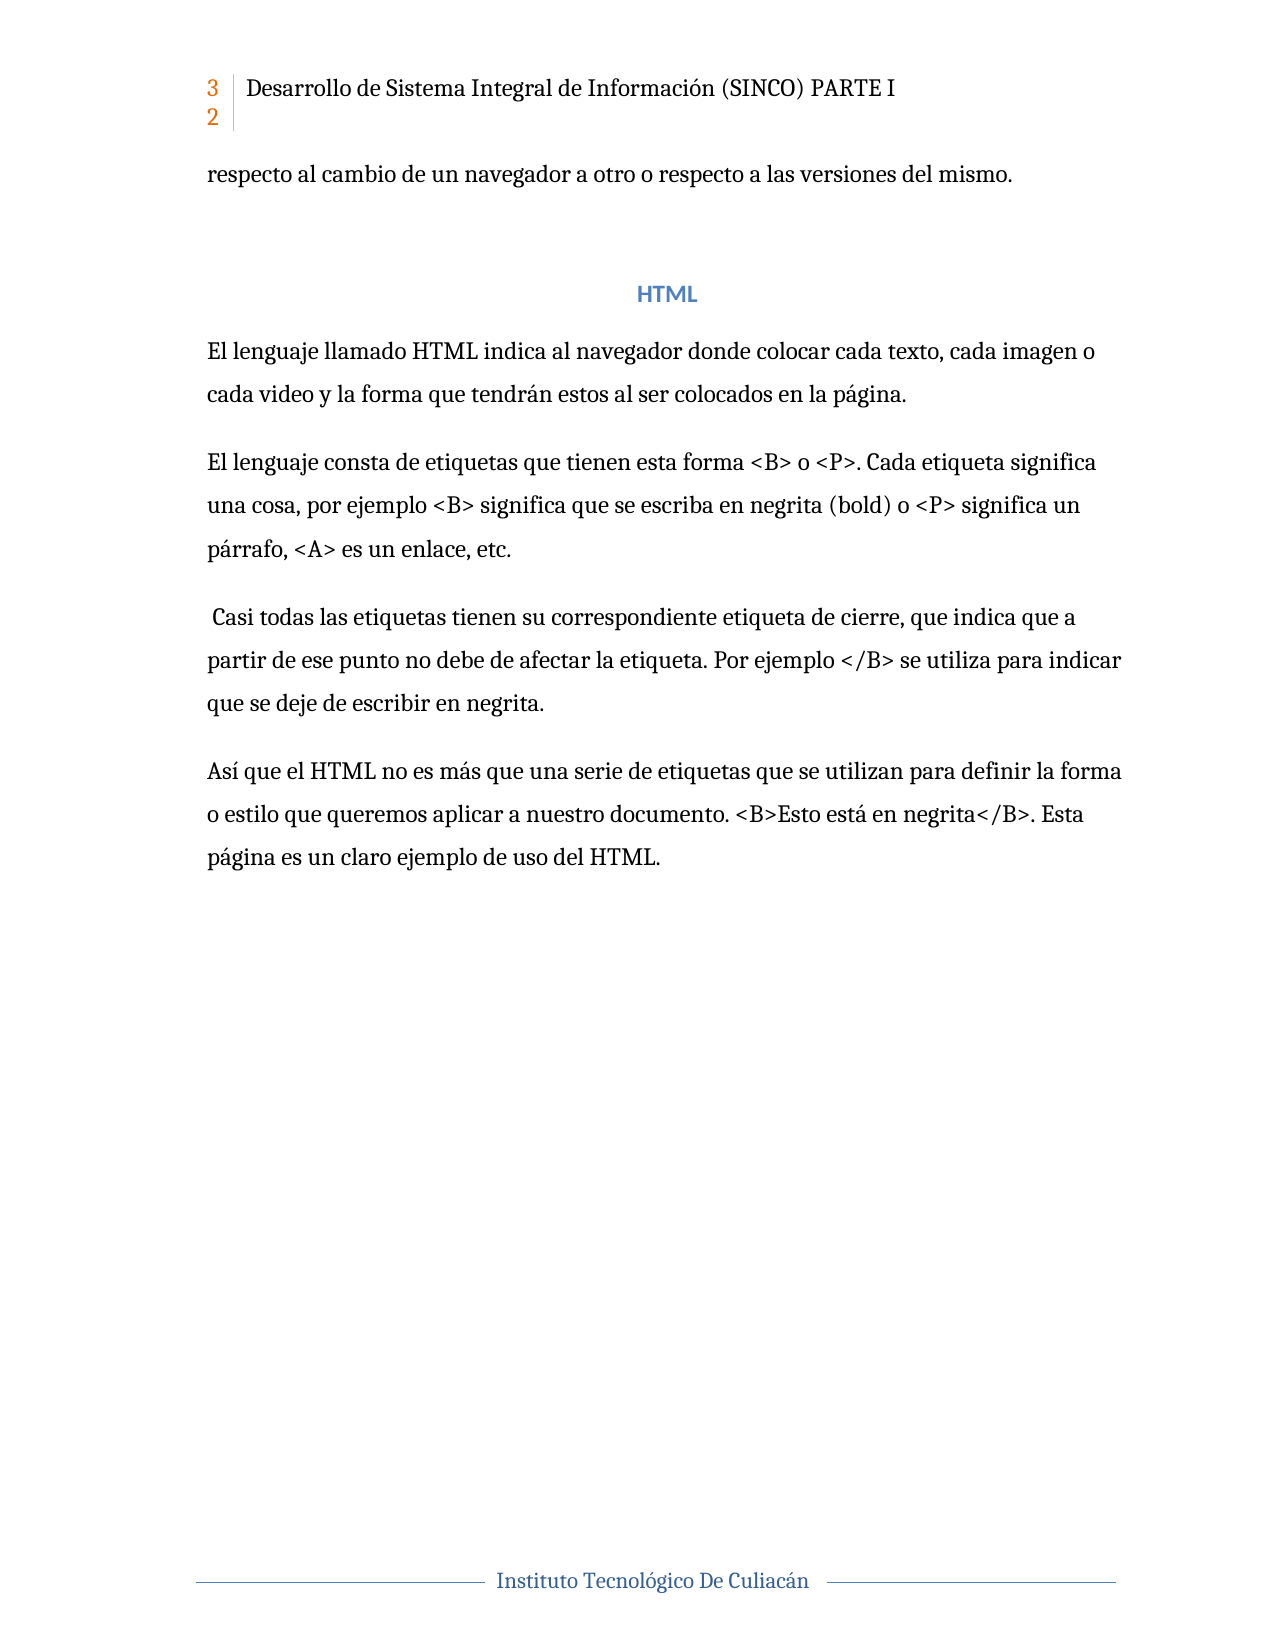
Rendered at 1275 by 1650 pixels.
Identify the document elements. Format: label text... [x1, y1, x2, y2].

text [207, 160, 1127, 189]
text El lenguaje llamado HTML indica al navegador donde colocar cada texto, cada imagen o cada video y la forma que tendrán estos al ser colocados en la página. [207, 337, 1127, 409]
subtitle HTML [207, 278, 1127, 308]
text Casi todas las etiquetas tienen su correspondiente etiqueta de cierre, que indica que a partir de ese punto no debe de afectar la etiqueta. Por ejemplo </B> se utiliza para indicar que se deje de escribir en negrita. [207, 603, 1127, 718]
text El lenguaje consta de etiquetas que tienen esta forma <B> o <P>. Cada etiqueta significa una cosa, por ejemplo <B> significa que se escriba en negrita (bold) o <P> significa un párrafo, <A> es un enlace, etc. [207, 448, 1127, 563]
text Así que el HTML no es más que una serie de etiquetas que se utilizan para definir la forma o estilo que queremos aplicar a nuestro documento. <B>Esto está en negrita</B>. Esta página es un claro ejemplo de uso del HTML. [207, 757, 1127, 872]
